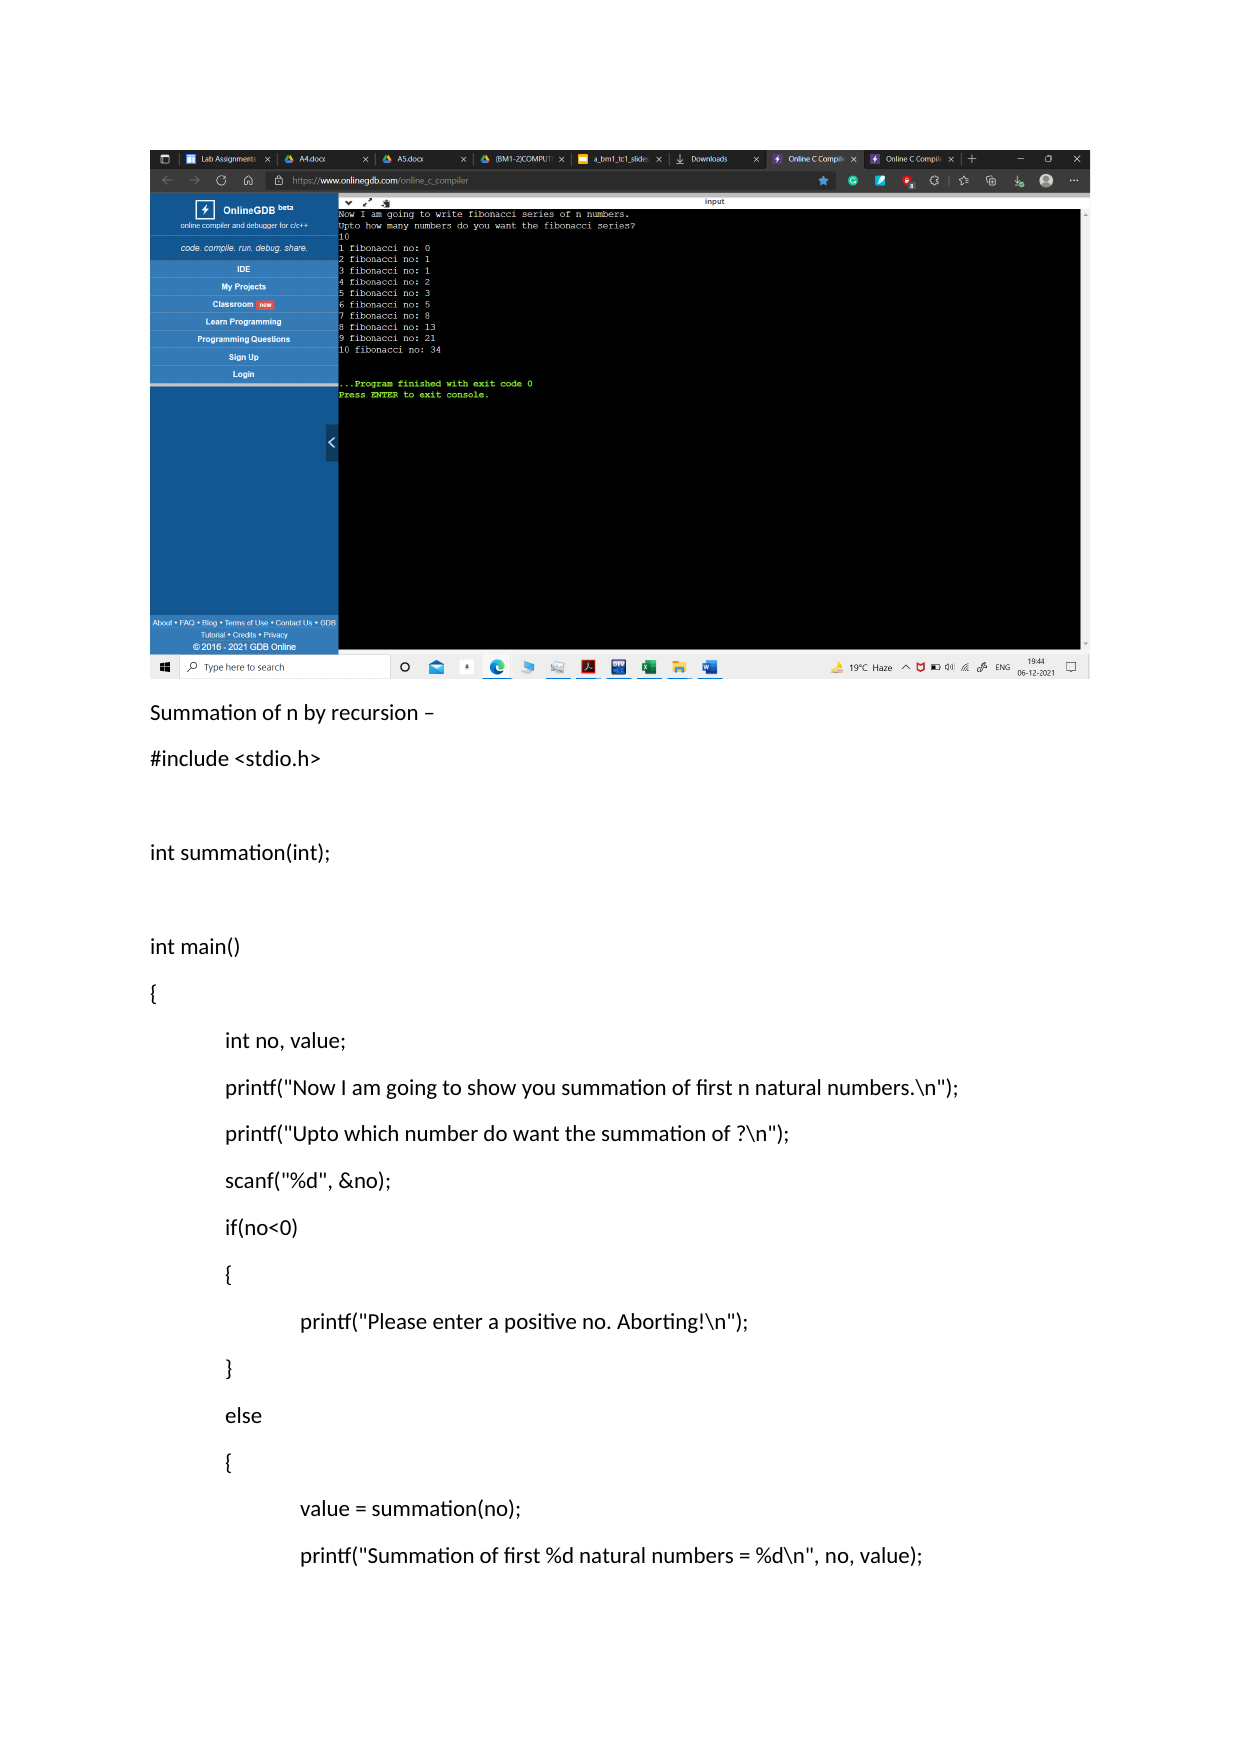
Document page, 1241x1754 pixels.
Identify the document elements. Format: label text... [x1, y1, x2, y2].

text if(no<0) [150, 1213, 1090, 1241]
text { [150, 1448, 1090, 1476]
text int no, value; [150, 1026, 1090, 1054]
text printf("Please enter a positive no. Aborting!\n"); [150, 1307, 1090, 1335]
text { [150, 1260, 1090, 1288]
text } [150, 1354, 1090, 1382]
text int summation(int); [150, 838, 1090, 866]
text #include <stdio.h> [150, 744, 1090, 773]
text printf("Now I am going to show you summation of first n natural numbers.\n"); [150, 1073, 1090, 1101]
text printf("Summation of first %d natural numbers = %d\n", no, value); [150, 1541, 1090, 1569]
text else [150, 1401, 1090, 1429]
text Summation of n by recursion – [150, 698, 1090, 726]
text int main() [150, 932, 1090, 960]
picture [150, 150, 1091, 679]
text { [150, 979, 1090, 1007]
text scanf("%d", &no); [150, 1166, 1090, 1194]
text value = summation(no); [150, 1494, 1090, 1523]
text printf("Upto which number do want the summation of ?\n"); [150, 1119, 1090, 1148]
